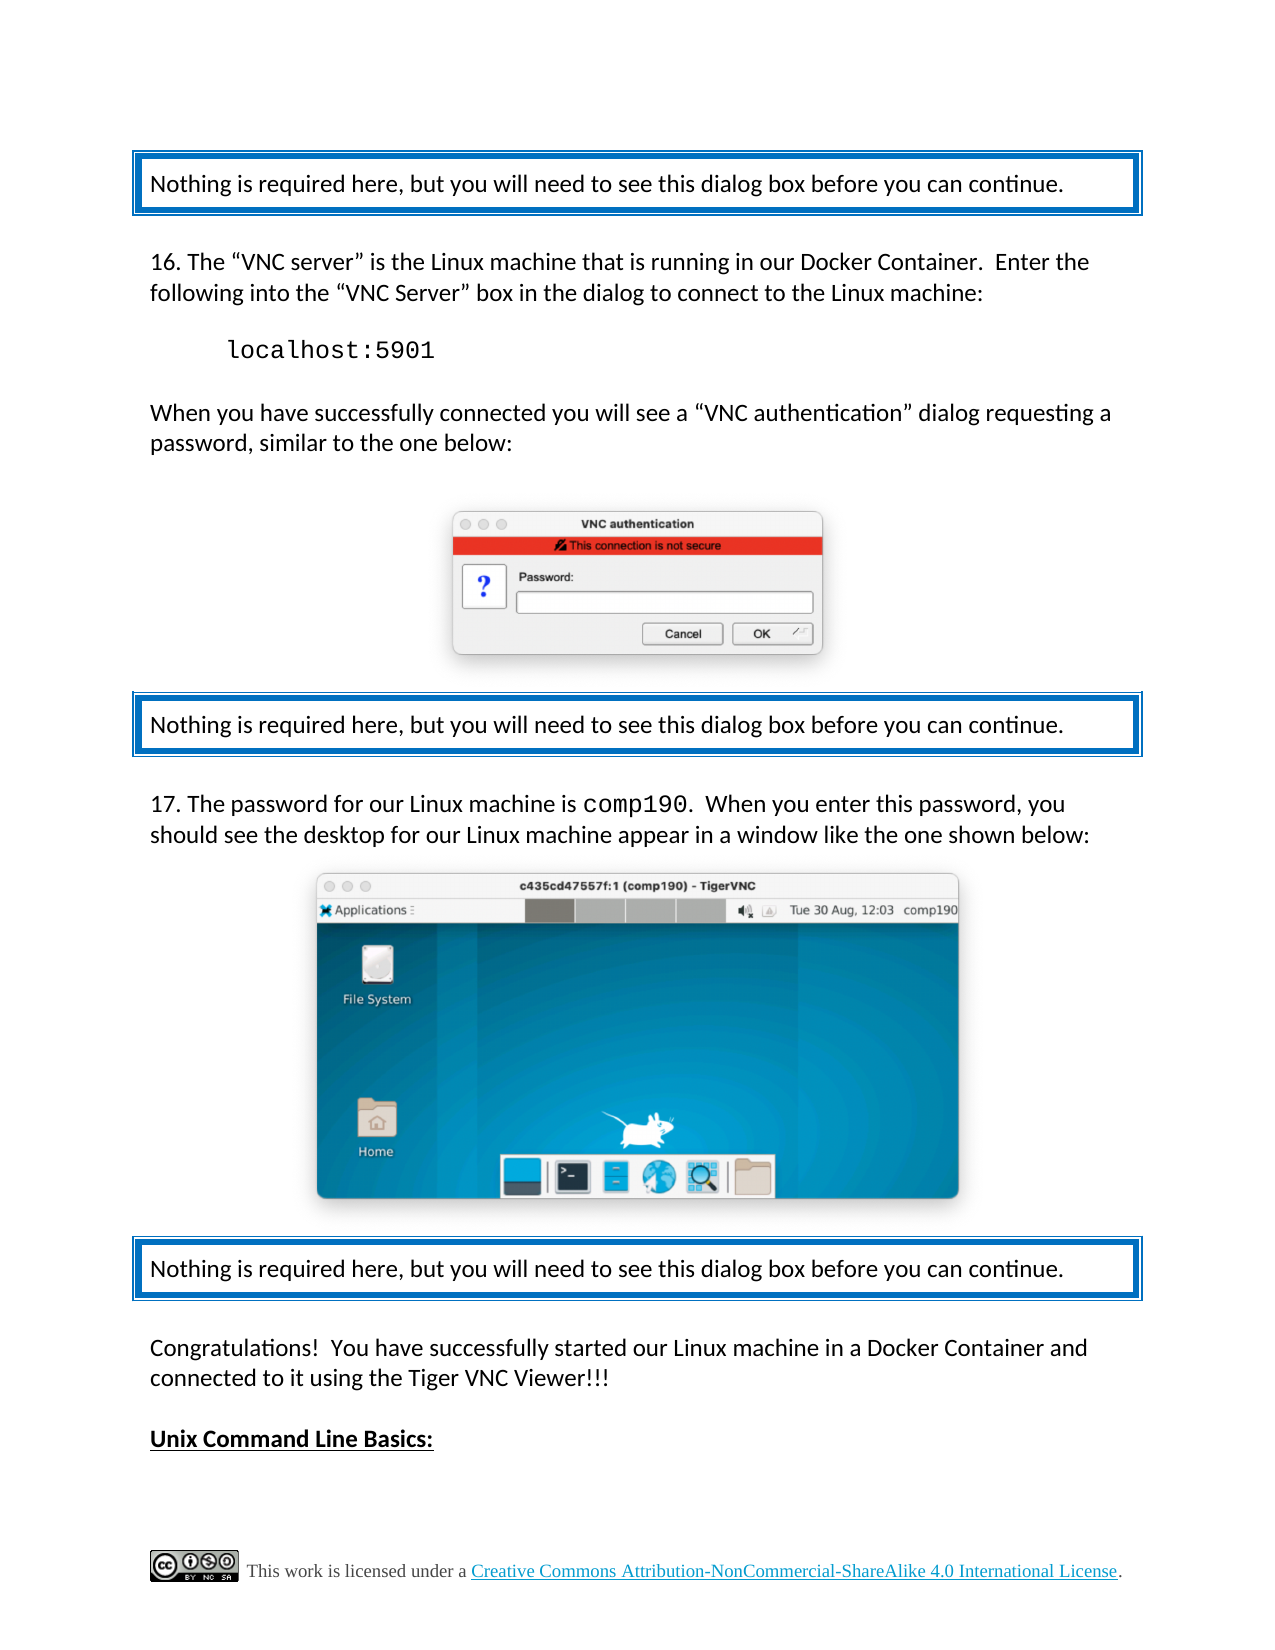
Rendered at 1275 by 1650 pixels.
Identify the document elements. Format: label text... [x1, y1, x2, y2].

picture [483, 1568, 489, 1577]
picture [623, 1567, 629, 1575]
picture [286, 850, 989, 1236]
text Unix Command Line Basics: [150, 1423, 1125, 1454]
picture [599, 1568, 605, 1577]
picture [150, 1550, 239, 1582]
picture [764, 1568, 770, 1577]
picture [886, 1567, 892, 1575]
picture [641, 1566, 646, 1575]
picture [987, 1568, 993, 1577]
picture [1060, 1565, 1064, 1575]
text localhost:5901 [150, 338, 1125, 366]
text When you have successfully connected you will see a “VNC authentication” dialog requesting a password, similar to the one below: [150, 397, 1125, 458]
picture [869, 1568, 875, 1577]
picture [422, 488, 853, 692]
text 17. The password for our Linux machine is comp190. When you enter this password, you should see the desktop for our Linux machine appear in a window like the one shown below: [150, 788, 1125, 850]
picture [575, 1568, 581, 1577]
text Congratulations! You have successfully started our Linux machine in a Docker Container and connected to it using the Tiger VNC Viewer!!! [150, 1332, 1125, 1393]
text 16. The “VNC server” is the Linux machine that is running in our Docker Container. Enter the following into the “VNC Server” box in the dialog to connect to the Linux machine: [150, 246, 1125, 307]
